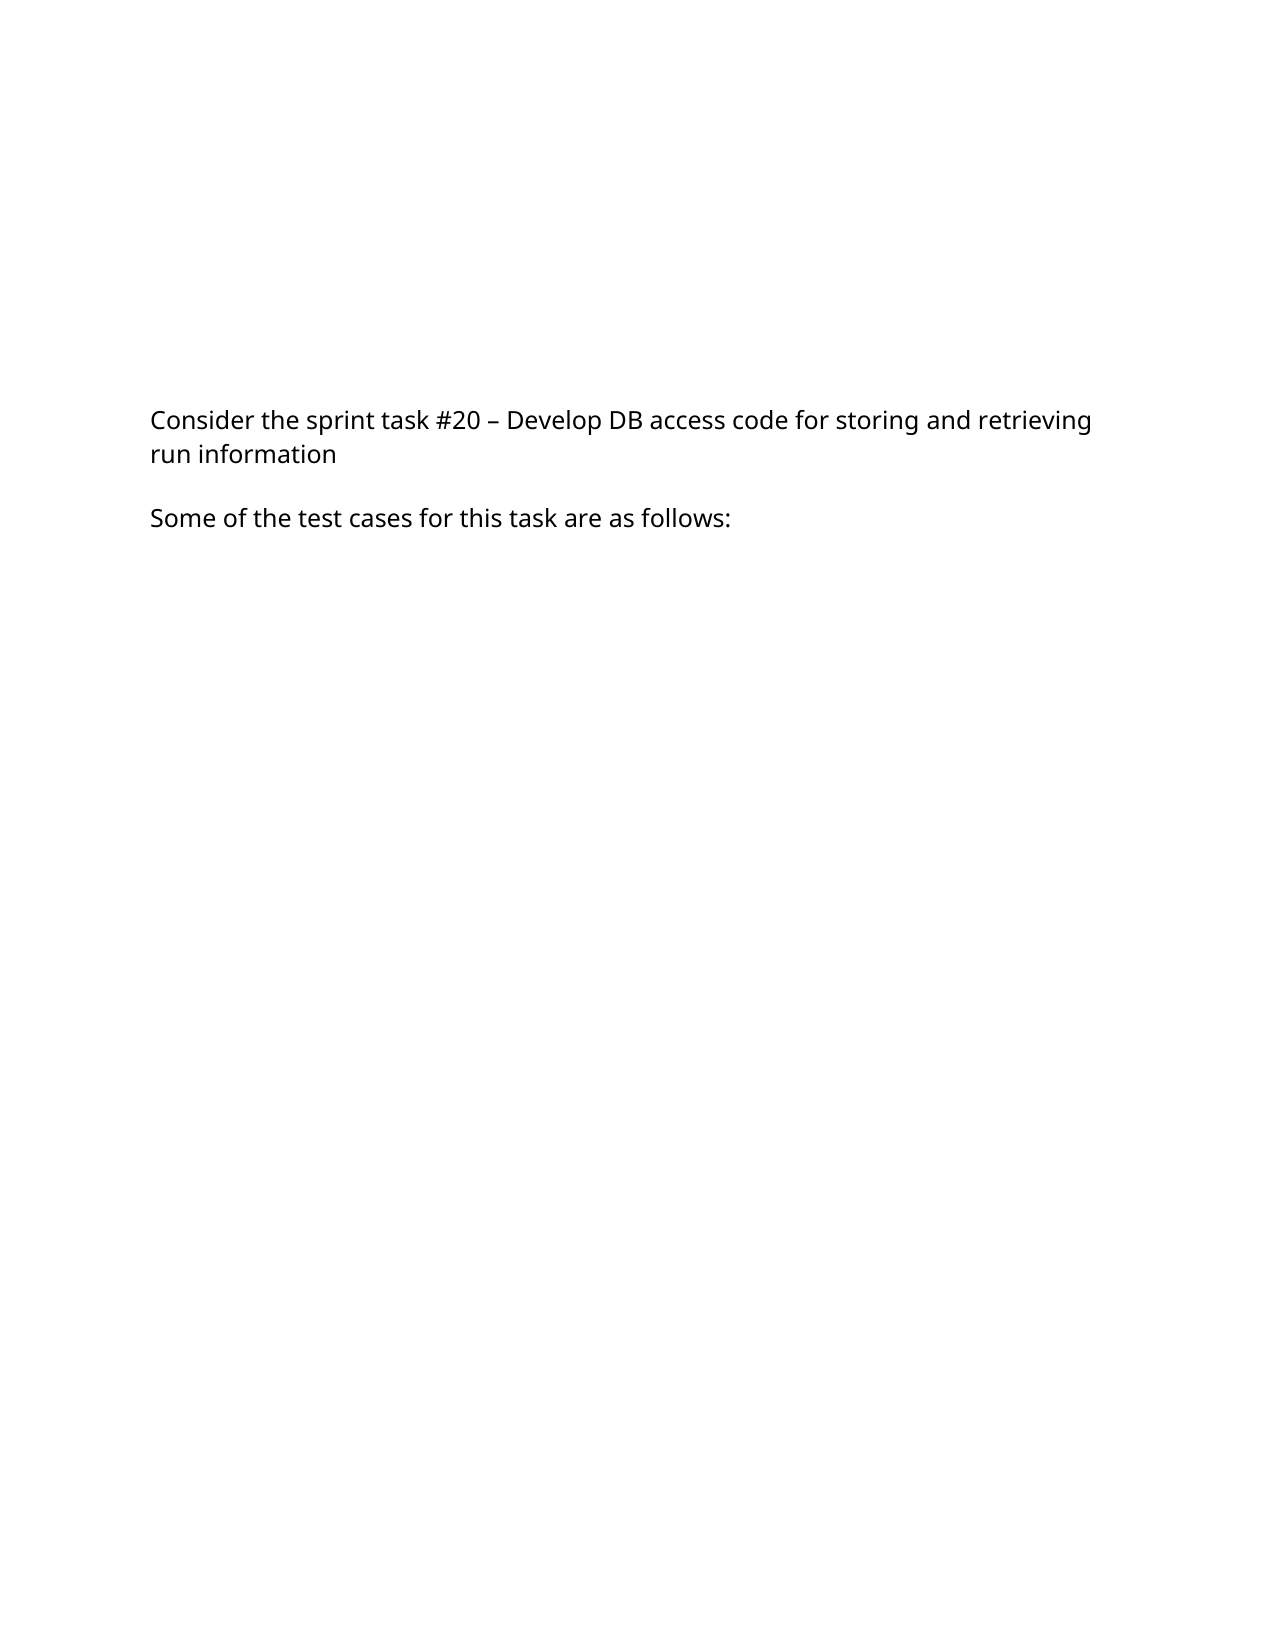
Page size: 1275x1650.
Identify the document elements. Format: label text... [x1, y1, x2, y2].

text Consider the sprint task #20 – Develop DB access code for storing and retrieving run information [150, 403, 1125, 471]
text Some of the test cases for this task are as follows: [150, 500, 1125, 534]
